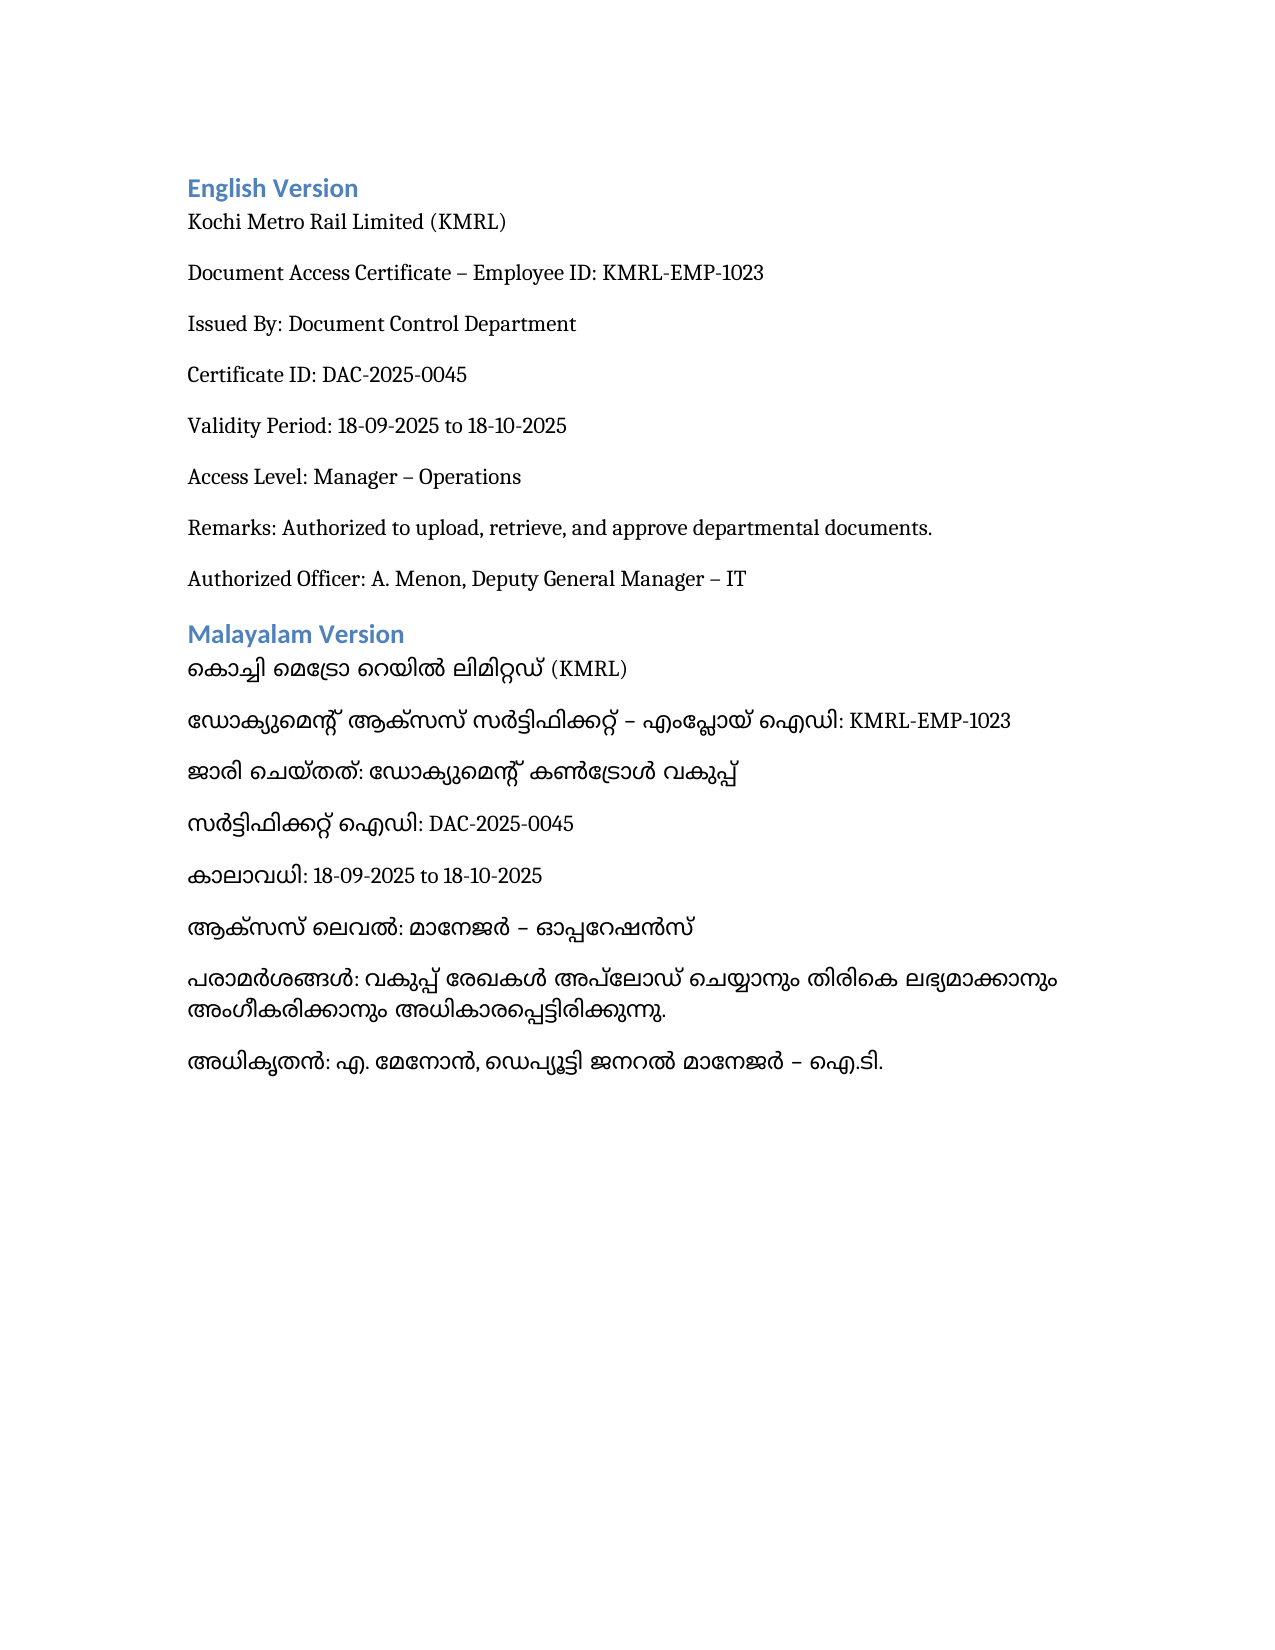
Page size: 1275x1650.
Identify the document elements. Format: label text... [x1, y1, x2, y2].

text Access Level: Manager – Operations [187, 464, 1087, 490]
text Authorized Officer: A. Menon, Deputy General Manager – IT [187, 566, 1087, 592]
text Remarks: Authorized to upload, retrieve, and approve departmental documents. [187, 515, 1087, 541]
text Validity Period: 18-09-2025 to 18-10-2025 [187, 413, 1087, 439]
text ആക്സസ് ലെവൽ: മാനേജർ – ഓപ്പറേഷൻസ് [187, 914, 1087, 941]
subtitle Malayalam Version [187, 617, 1087, 650]
text Issued By: Document Control Department [187, 311, 1087, 337]
text ഡോക്യുമെന്റ് ആക്സസ് സർട്ടിഫിക്കറ്റ് – എംപ്ലോയ് ഐഡി: KMRL-EMP-1023 [187, 707, 1087, 734]
subtitle English Version [187, 171, 1087, 204]
text സർട്ടിഫിക്കറ്റ് ഐഡി: DAC-2025-0045 [187, 810, 1087, 837]
text Document Access Certificate – Employee ID: KMRL-EMP-1023 [187, 260, 1087, 286]
text കൊച്ചി മെട്രോ റെയിൽ ലിമിറ്റഡ് (KMRL) [187, 655, 1087, 682]
text Kochi Metro Rail Limited (KMRL) [187, 209, 1087, 235]
text അധികൃതൻ: എ. മേനോൻ, ഡെപ്യൂട്ടി ജനറൽ മാനേജർ – ഐ.ടി. [187, 1048, 1087, 1075]
text Certificate ID: DAC-2025-0045 [187, 362, 1087, 388]
text കാലാവധി: 18-09-2025 to 18-10-2025 [187, 862, 1087, 889]
text ജാരി ചെയ്തത്: ഡോക്യുമെന്റ് കൺട്രോൾ വകുപ്പ് [187, 758, 1087, 786]
text പരാമർശങ്ങൾ: വകുപ്പ് രേഖകൾ അപ്‌ലോഡ് ചെയ്യാനും തിരികെ ലഭ്യമാക്കാനും അംഗീകരിക്കാനും അധികാരപ്പെട്ടിരിക്കുന്നു. [187, 966, 1087, 1023]
